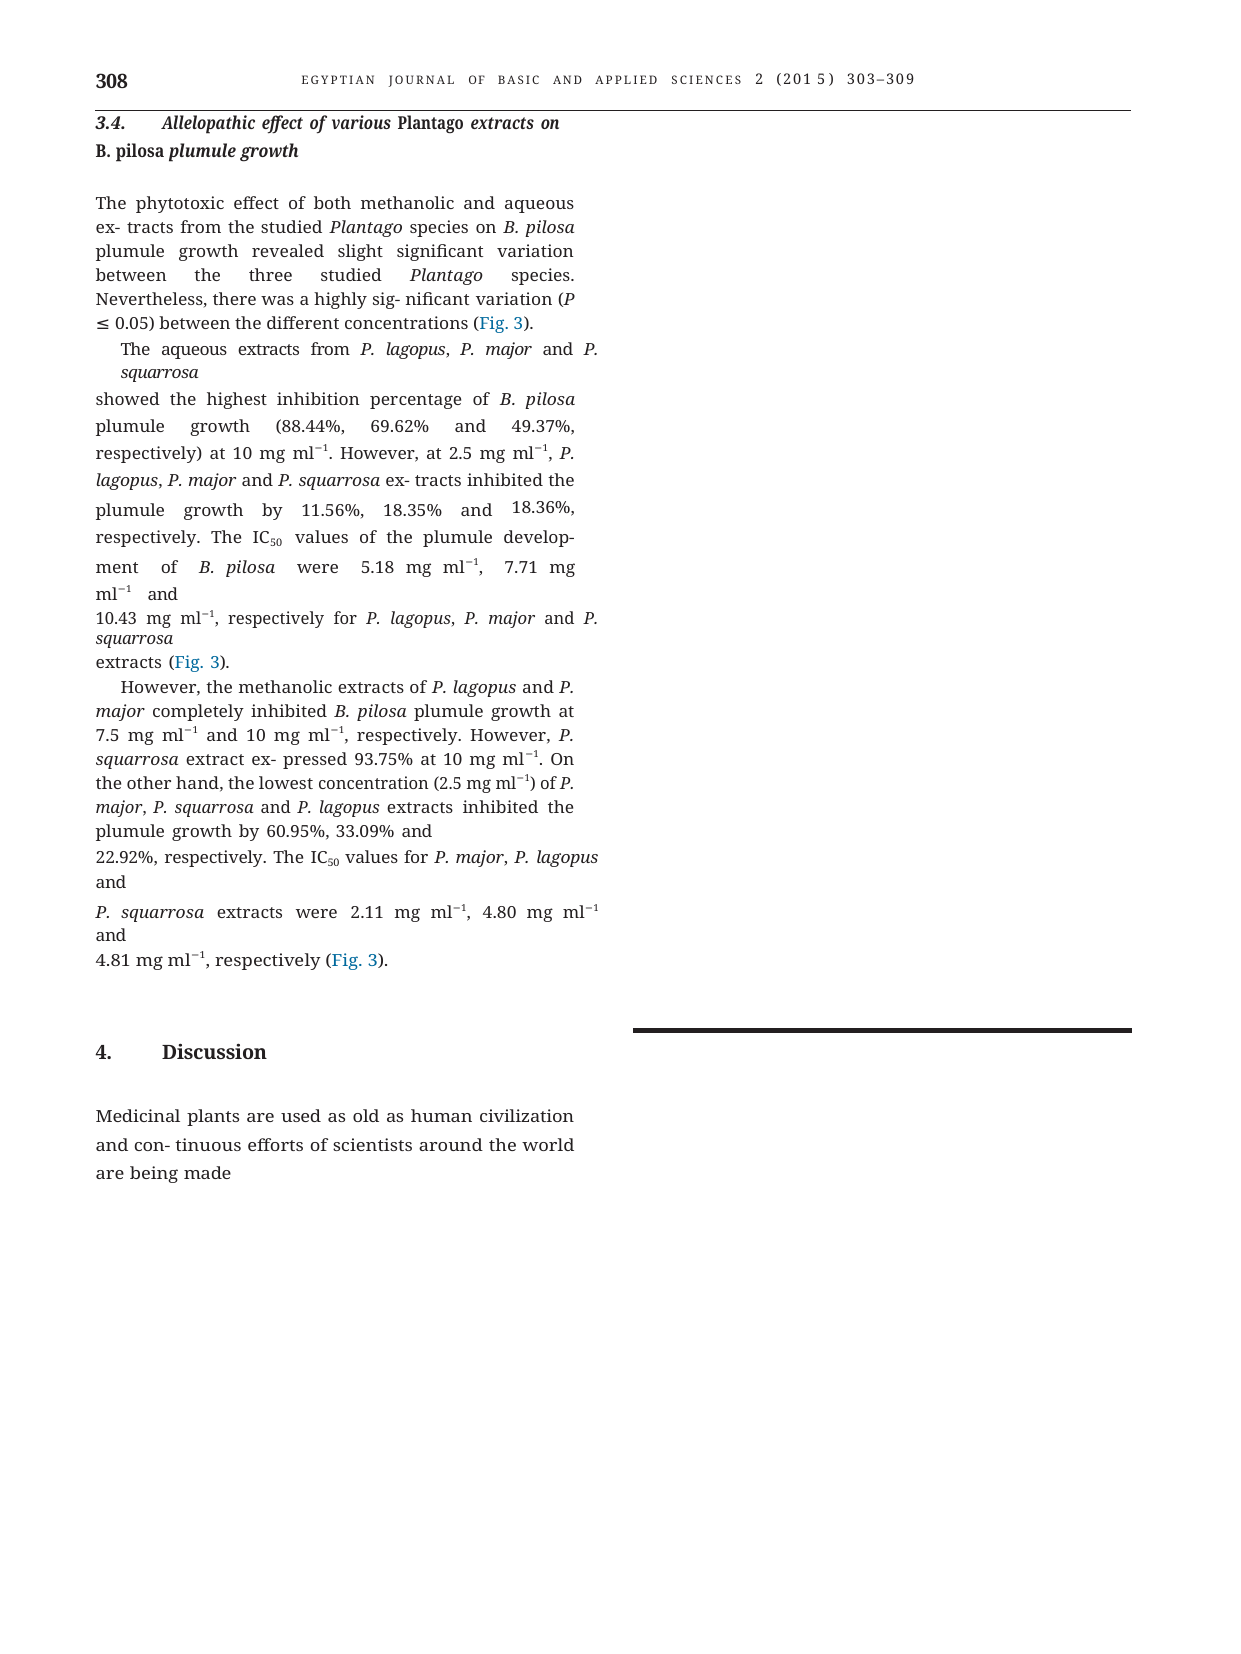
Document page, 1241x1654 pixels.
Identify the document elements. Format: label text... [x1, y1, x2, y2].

text showed the highest inhibition percentage of B. pilosa plumule growth (88.44%, 69.62% and 49.37%, respectively) at 10 mg ml−1. However, at 2.5 mg ml−1, P. lagopus, P. major and P. squarrosa ex- tracts inhibited the plumule growth by 11.56%, 18.35% and 18.36%, respectively. The IC50 values of the plumule develop- ment of B. pilosa were 5.18 mg ml−1, 7.71 mg ml−1 and [95, 388, 575, 605]
text 22.92%, respectively. The IC50 values for P. major, P. lagopus and [95, 846, 599, 897]
text However, the methanolic extracts of P. lagopus and P. major completely inhibited B. pilosa plumule growth at 7.5 mg ml−1 and 10 mg ml−1, respectively. However, P. squarrosa extract ex- pressed 93.75% at 10 mg ml−1. On the other hand, the lowest concentration (2.5 mg ml−1) of P. major, P. squarrosa and P. lagopus extracts inhibited the plumule growth by 60.95%, 33.09% and [95, 674, 574, 842]
text 10.43 mg ml−1, respectively for P. lagopus, P. major and P. squarrosa [95, 609, 599, 648]
subtitle Allelopathic effect of various Plantago extracts on [95, 110, 599, 134]
text extracts (Fig. 3). [95, 651, 599, 673]
subtitle Discussion [95, 1038, 599, 1065]
text P. squarrosa extracts were 2.11 mg ml−1, 4.80 mg ml−1 and [95, 901, 599, 946]
text B. pilosa plumule growth [95, 138, 599, 162]
text Medicinal plants are used as old as human civilization and con- tinuous efforts of scientists around the world are being made [95, 1105, 574, 1185]
text The phytotoxic effect of both methanolic and aqueous ex- tracts from the studied Plantago species on B. pilosa plumule growth revealed slight significant variation between the three studied Plantago species. Nevertheless, there was a highly sig- nificant variation (P ≤ 0.05) between the different concentrations (Fig. 3). [95, 190, 574, 334]
text The aqueous extracts from P. lagopus, P. major and P. squarrosa [120, 338, 599, 383]
text 4.81 mg ml−1, respectively (Fig. 3). [95, 949, 599, 971]
